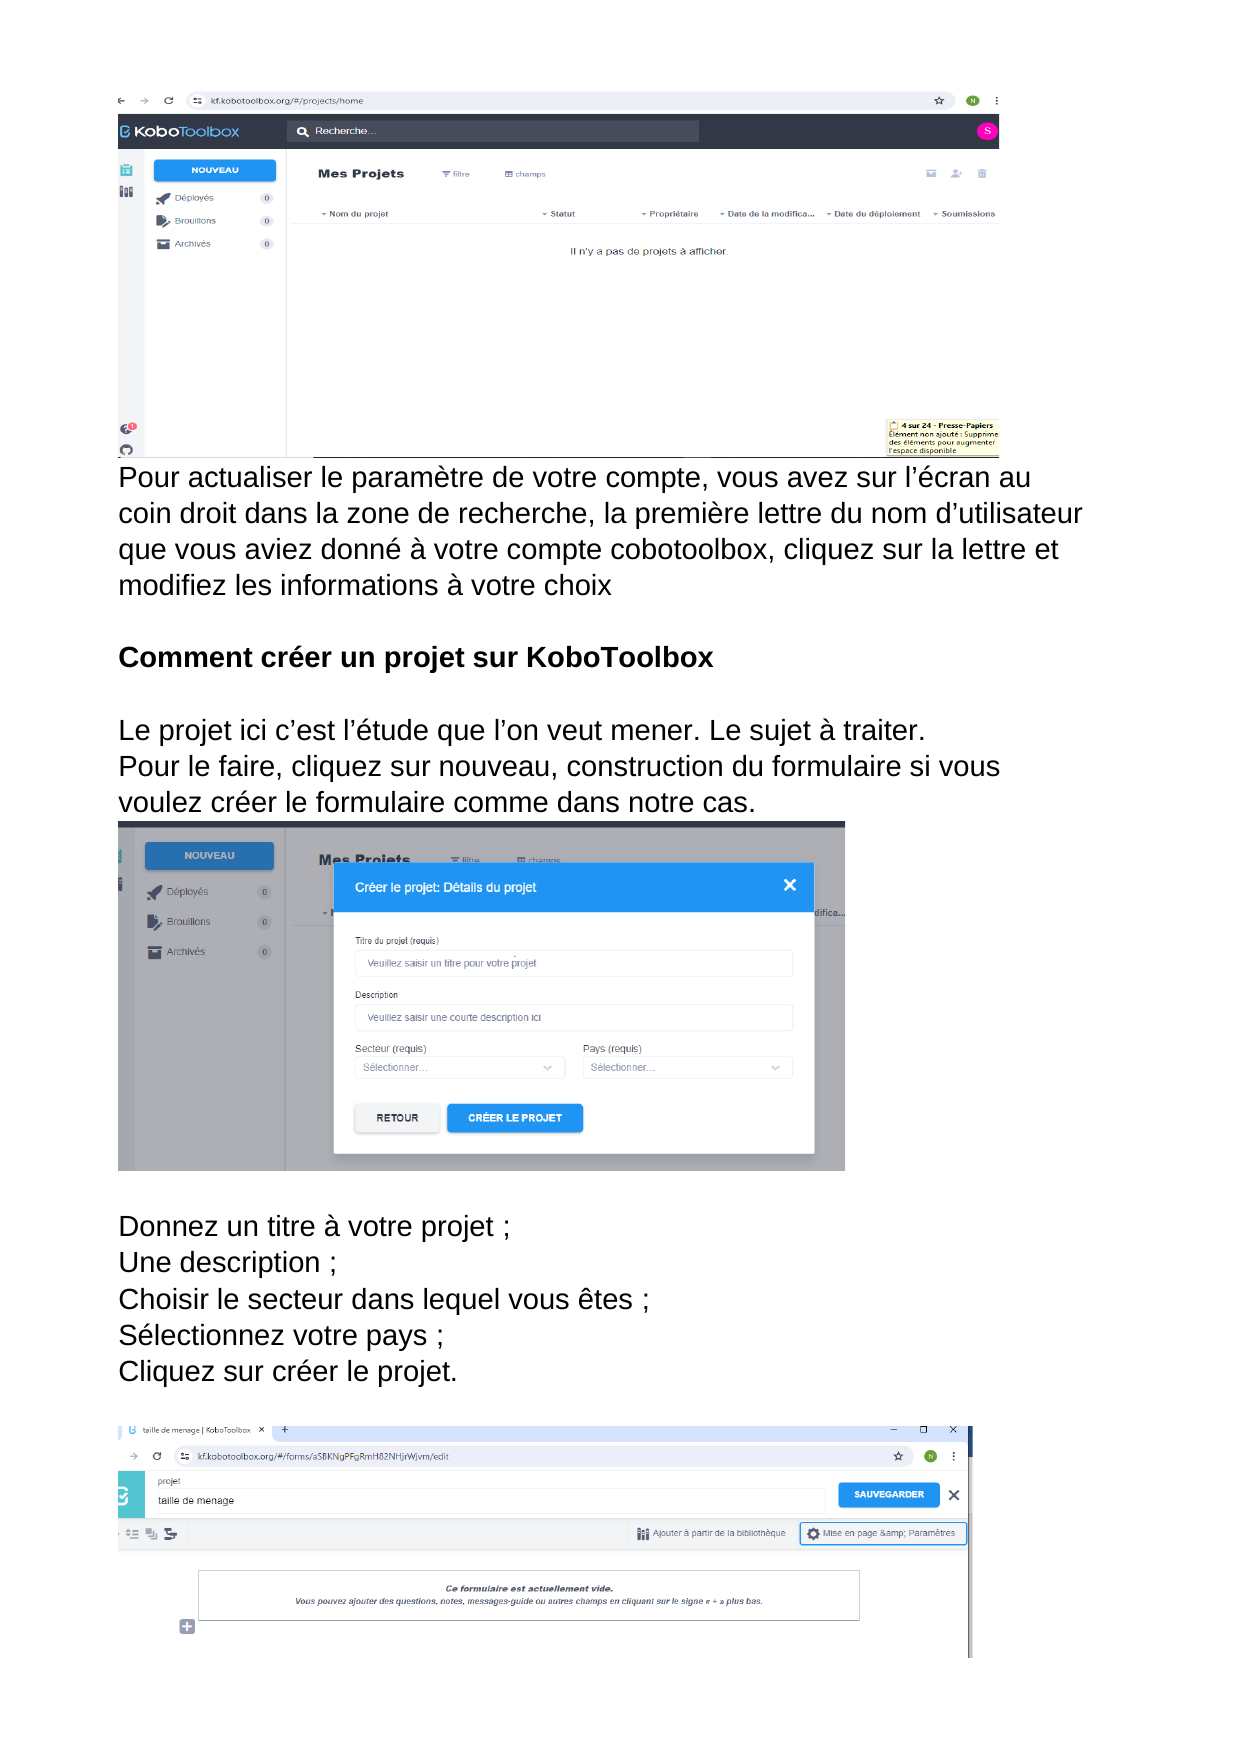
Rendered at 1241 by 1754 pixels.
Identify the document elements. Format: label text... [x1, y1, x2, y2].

list Le projet ici c’est l’étude que l’on veut mener. Le sujet à traiter. [118, 713, 1093, 746]
list Sélectionnez votre pays ; [118, 1318, 1093, 1351]
picture [118, 821, 845, 1171]
list Comment créer un projet sur KoboToolbox [118, 640, 1093, 674]
list Pour le faire, cliquez sur nouveau, construction du formulaire si vous voulez créer le formulaire comme dans notre cas. [118, 749, 1093, 818]
list Donnez un titre à votre projet ; [118, 1209, 1093, 1243]
picture [118, 1426, 973, 1658]
list Une description ; [118, 1246, 1093, 1279]
picture [118, 88, 1000, 458]
list Cliquez sur créer le projet. [118, 1354, 1093, 1387]
list Pour actualiser le paramètre de votre compte, vous avez sur l’écran au coin droit dans la zone de recherche, la première lettre du nom d’utilisateur que vous aviez donné à votre compte cobotoolbox, cliquez sur la lettre et modifiez les informations à votre choix [118, 459, 1093, 602]
list Choisir le secteur dans lequel vous êtes ; [118, 1282, 1093, 1315]
